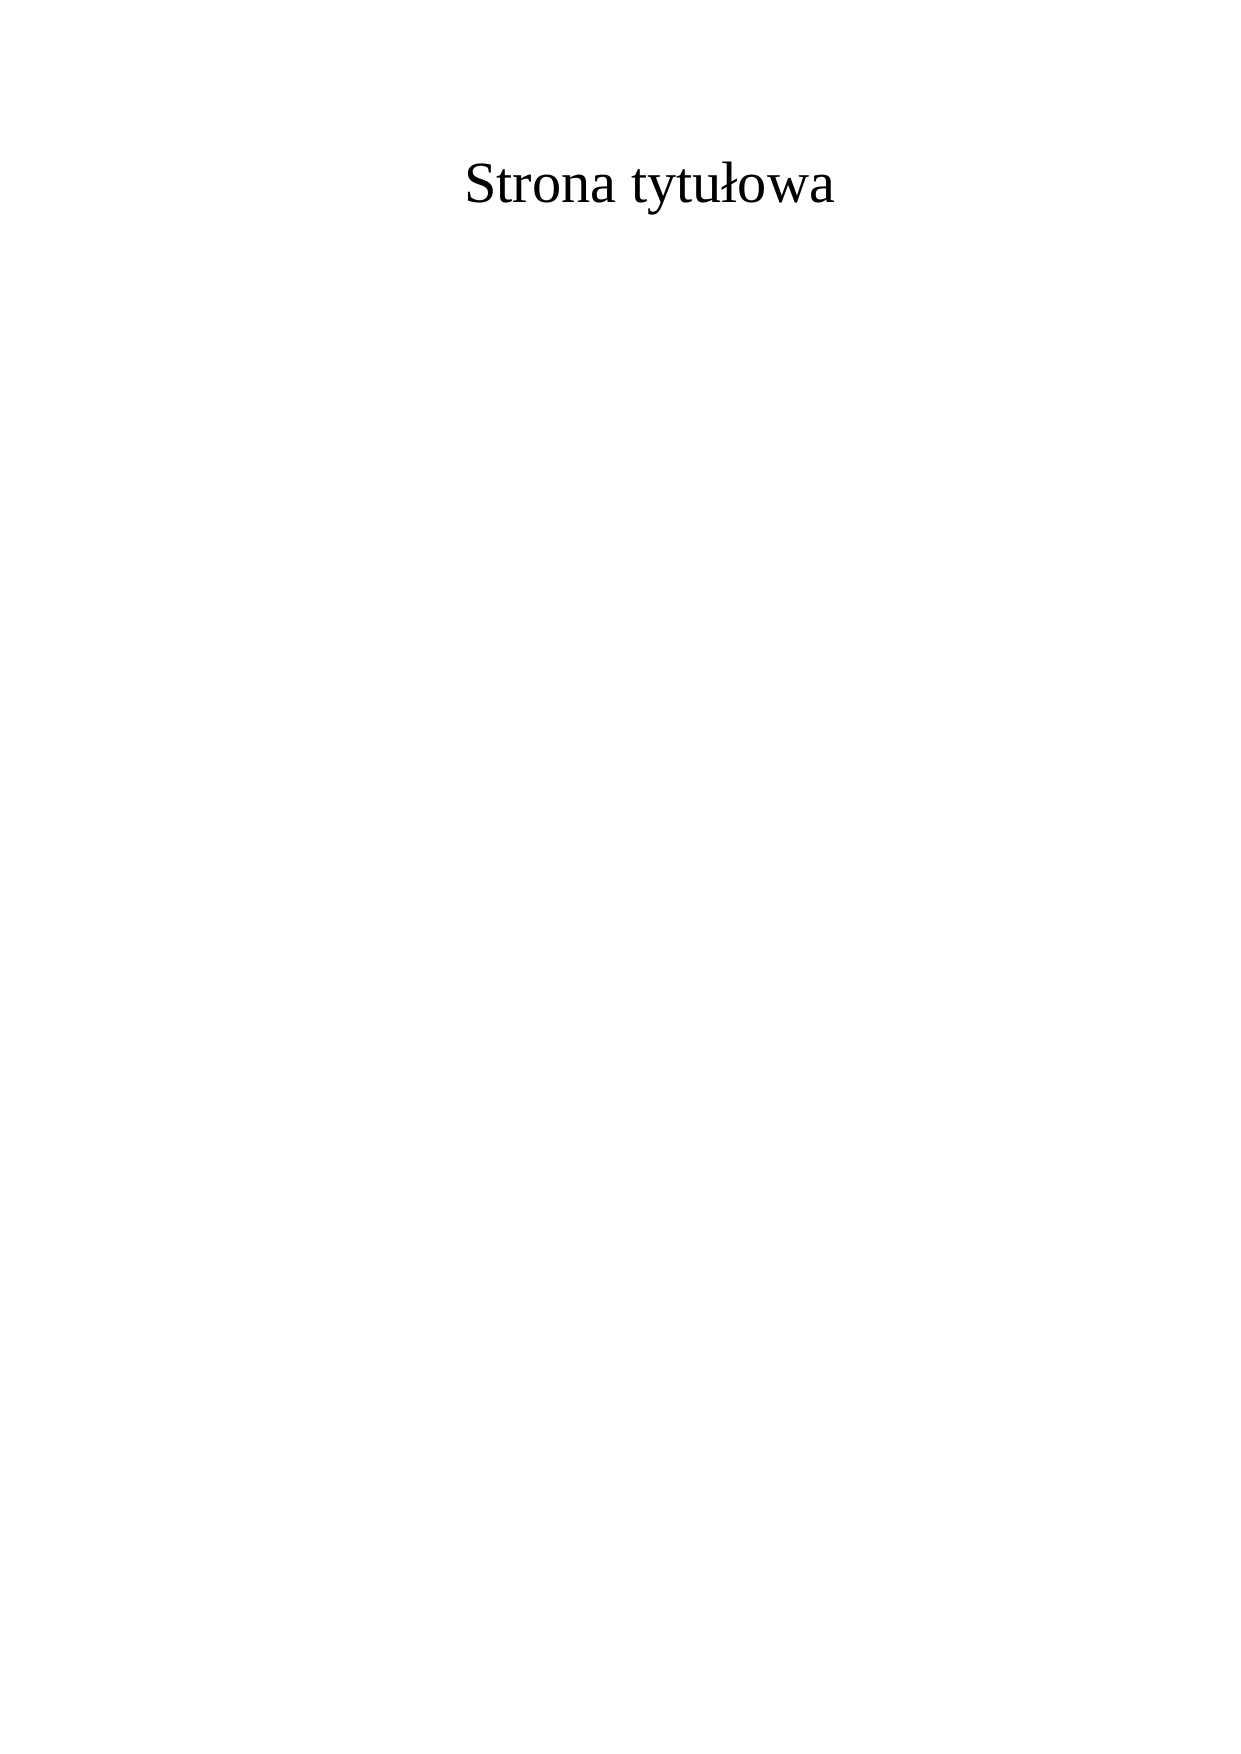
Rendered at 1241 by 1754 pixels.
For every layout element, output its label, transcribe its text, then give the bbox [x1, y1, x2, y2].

text Strona tytułowa [207, 148, 1092, 215]
